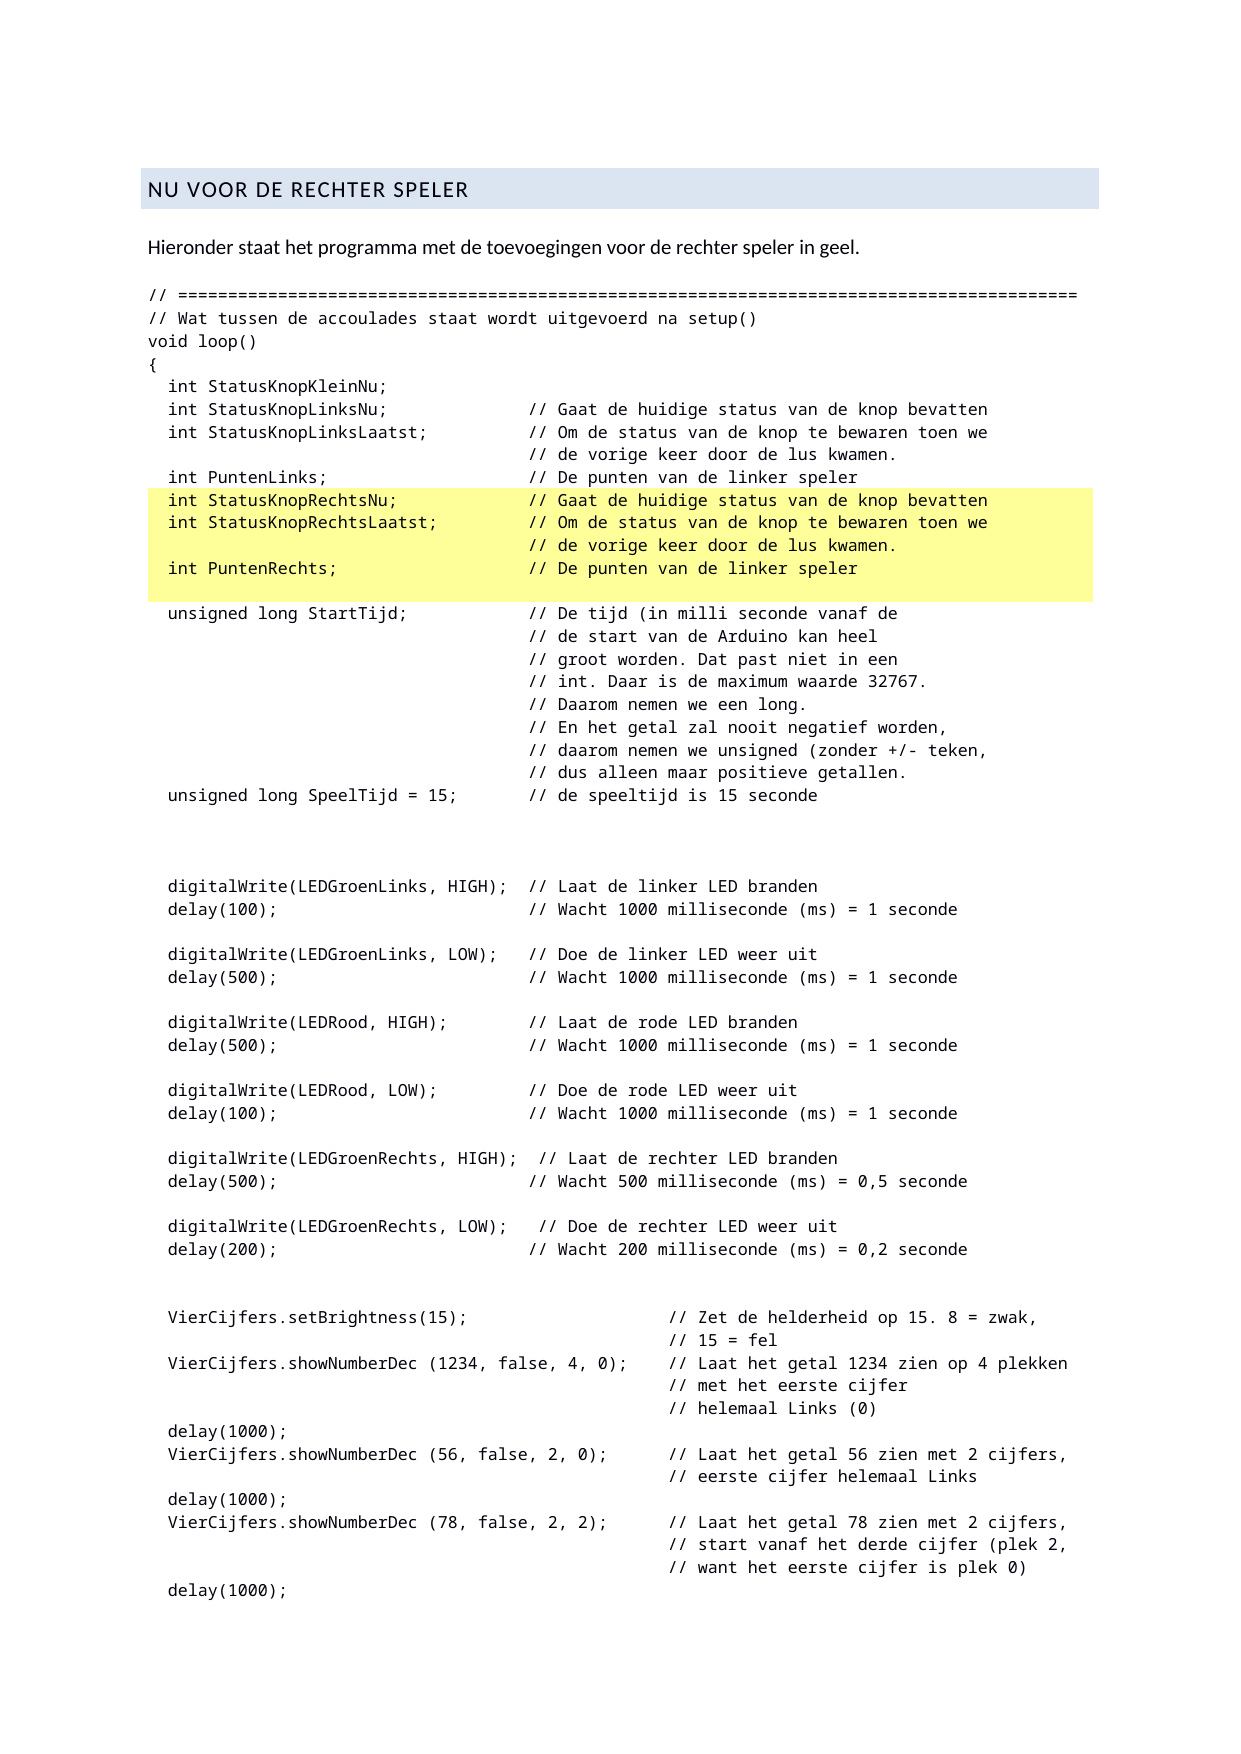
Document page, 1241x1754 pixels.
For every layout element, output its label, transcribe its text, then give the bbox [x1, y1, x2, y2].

text digitalWrite(LEDGroenRechts, HIGH); // Laat de rechter LED branden [148, 1147, 1093, 1169]
text // want het eerste cijfer is plek 0) [148, 1556, 1093, 1578]
text VierCijfers.showNumberDec (78, false, 2, 2); // Laat het getal 78 zien met 2 cijfers, [148, 1510, 1093, 1533]
text digitalWrite(LEDGroenLinks, HIGH); // Laat de linker LED branden [148, 874, 1093, 897]
text digitalWrite(LEDGroenLinks, LOW); // Doe de linker LED weer uit [148, 942, 1093, 965]
text delay(200); // Wacht 200 milliseconde (ms) = 0,2 seconde [148, 1238, 1093, 1260]
text // 15 = fel [148, 1328, 1093, 1351]
text // Daarom nemen we een long. [148, 693, 1093, 715]
text int StatusKnopLinksLaatst; // Om de status van de knop te bewaren toen we [148, 420, 1093, 443]
text // met het eerste cijfer [148, 1374, 1093, 1397]
text digitalWrite(LEDRood, HIGH); // Laat de rode LED branden [148, 1011, 1093, 1033]
text // eerste cijfer helemaal Links [148, 1465, 1093, 1487]
text unsigned long SpeelTijd = 15; // de speeltijd is 15 seconde [148, 783, 1093, 806]
text int PuntenRechts; // De punten van de linker speler [148, 556, 1093, 579]
text delay(1000); [148, 1578, 1093, 1601]
text // de vorige keer door de lus kwamen. [148, 534, 1093, 556]
text // de vorige keer door de lus kwamen. [148, 443, 1093, 466]
text delay(1000); [148, 1419, 1093, 1442]
text VierCijfers.setBrightness(15); // Zet de helderheid op 15. 8 = zwak, [148, 1306, 1093, 1328]
text // groot worden. Dat past niet in een [148, 647, 1093, 670]
text int StatusKnopKleinNu; [148, 375, 1093, 397]
text digitalWrite(LEDGroenRechts, LOW); // Doe de rechter LED weer uit [148, 1215, 1093, 1238]
text delay(500); // Wacht 500 milliseconde (ms) = 0,5 seconde [148, 1169, 1093, 1192]
text // helemaal Links (0) [148, 1397, 1093, 1419]
text // de start van de Arduino kan heel [148, 624, 1093, 647]
text Hieronder staat het programma met de toevoegingen voor de rechter speler in geel. [148, 234, 1093, 259]
text // dus alleen maar positieve getallen. [148, 761, 1093, 783]
text digitalWrite(LEDRood, LOW); // Doe de rode LED weer uit [148, 1079, 1093, 1101]
text // start vanaf het derde cijfer (plek 2, [148, 1533, 1093, 1556]
text // Wat tussen de accoulades staat wordt uitgevoerd na setup() [148, 307, 1093, 329]
text int PuntenLinks; // De punten van de linker speler [148, 466, 1093, 488]
text void loop() [148, 329, 1093, 352]
text delay(100); // Wacht 1000 milliseconde (ms) = 1 seconde [148, 897, 1093, 920]
text int StatusKnopRechtsNu; // Gaat de huidige status van de knop bevatten [148, 488, 1093, 511]
subtitle Nu voor de rechter speler [148, 175, 1093, 203]
text int StatusKnopLinksNu; // Gaat de huidige status van de knop bevatten [148, 397, 1093, 420]
text VierCijfers.showNumberDec (1234, false, 4, 0); // Laat het getal 1234 zien op 4 plekken [148, 1351, 1093, 1374]
text int StatusKnopRechtsLaatst; // Om de status van de knop te bewaren toen we [148, 511, 1093, 534]
text // En het getal zal nooit negatief worden, [148, 715, 1093, 738]
text VierCijfers.showNumberDec (56, false, 2, 0); // Laat het getal 56 zien met 2 cijfers, [148, 1442, 1093, 1465]
text unsigned long StartTijd; // De tijd (in milli seconde vanaf de [148, 602, 1093, 624]
text // int. Daar is de maximum waarde 32767. [148, 670, 1093, 693]
text delay(100); // Wacht 1000 milliseconde (ms) = 1 seconde [148, 1101, 1093, 1124]
text // ========================================================================================== [148, 284, 1093, 307]
text delay(500); // Wacht 1000 milliseconde (ms) = 1 seconde [148, 965, 1093, 988]
text delay(500); // Wacht 1000 milliseconde (ms) = 1 seconde [148, 1033, 1093, 1056]
text // daarom nemen we unsigned (zonder +/- teken, [148, 738, 1093, 761]
text delay(1000); [148, 1487, 1093, 1510]
text { [148, 352, 1093, 375]
